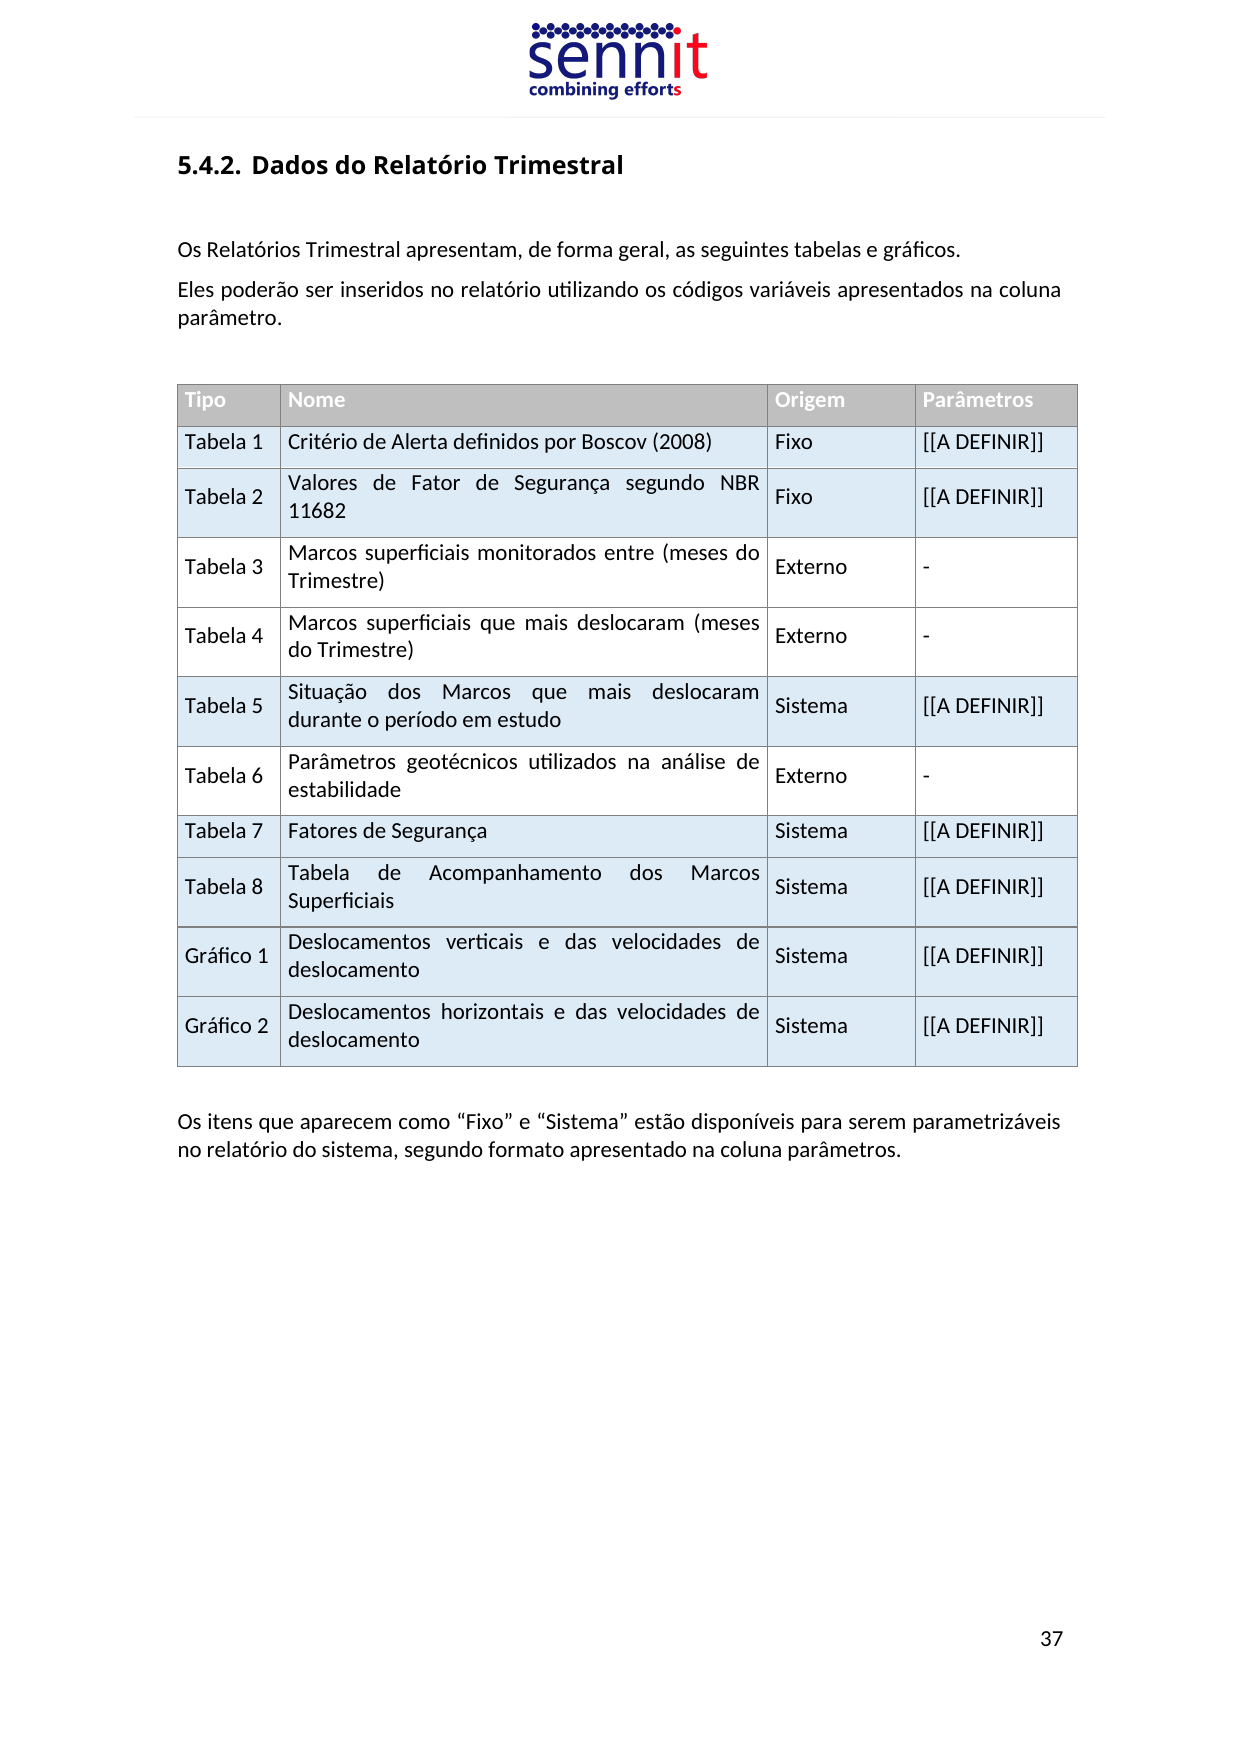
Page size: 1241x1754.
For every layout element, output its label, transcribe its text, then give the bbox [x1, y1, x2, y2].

table_cell Critério de Alerta definidos por Boscov (2008) [281, 427, 767, 467]
table_cell Tabela 8 [178, 858, 280, 926]
table_cell Marcos superficiais que mais deslocaram (meses do Trimestre) [281, 608, 767, 676]
table_cell Externo [768, 747, 915, 815]
table_cell Gráfico 2 [178, 997, 280, 1066]
table_header Nome [281, 385, 767, 426]
table_cell [[A DEFINIR]] [916, 677, 1077, 746]
table_cell Tabela 7 [178, 816, 280, 857]
table_cell [[A DEFINIR]] [916, 427, 1077, 467]
table_cell Fixo [768, 427, 915, 467]
text Eles poderão ser inseridos no relatório utilizando os códigos variáveis apresentados na coluna parâmetro. [177, 275, 1063, 331]
table_cell Deslocamentos horizontais e das velocidades de deslocamento [281, 997, 767, 1066]
picture [529, 23, 710, 102]
table_cell Tabela 4 [178, 608, 280, 676]
table_cell Fixo [768, 469, 915, 537]
table_cell Tabela 1 [178, 427, 280, 467]
table_cell Sistema [768, 677, 915, 746]
table_cell Sistema [768, 816, 915, 857]
table_cell Marcos superficiais monitorados entre (meses do Trimestre) [281, 538, 767, 607]
table_cell [[A DEFINIR]] [916, 858, 1077, 926]
table_cell Sistema [768, 858, 915, 926]
table_cell Tabela 3 [178, 538, 280, 607]
table_cell [[A DEFINIR]] [916, 469, 1077, 537]
table_cell Deslocamentos verticais e das velocidades de deslocamento [281, 928, 767, 996]
table_cell Tabela 2 [178, 469, 280, 537]
table_cell - [916, 538, 1077, 607]
table_cell Externo [768, 608, 915, 676]
table_cell - [916, 747, 1077, 815]
table_cell Sistema [768, 928, 915, 996]
table_cell Externo [768, 538, 915, 607]
table_cell Situação dos Marcos que mais deslocaram durante o período em estudo [281, 677, 767, 746]
table_cell - [916, 608, 1077, 676]
table_cell Sistema [768, 997, 915, 1066]
table_cell Tabela 5 [178, 677, 280, 746]
table_cell Valores de Fator de Segurança segundo NBR 11682 [281, 469, 767, 537]
table_header Tipo [178, 385, 280, 426]
table_cell [[A DEFINIR]] [916, 928, 1077, 996]
table_header Parâmetros [916, 385, 1077, 426]
table_cell Parâmetros geotécnicos utilizados na análise de estabilidade [281, 747, 767, 815]
subtitle Dados do Relatório Trimestral [177, 148, 1063, 182]
table_cell Tabela de Acompanhamento dos Marcos Superficiais [281, 858, 767, 926]
table_header Origem [768, 385, 915, 426]
table_cell [[A DEFINIR]] [916, 997, 1077, 1066]
table_cell Tabela 6 [178, 747, 280, 815]
table_cell Fatores de Segurança [281, 816, 767, 857]
text Os itens que aparecem como “Fixo” e “Sistema” estão disponíveis para serem parametrizáveis no relatório do sistema, segundo formato apresentado na coluna parâmetros. [177, 1107, 1063, 1163]
table_cell Gráfico 1 [178, 928, 280, 996]
text Os Relatórios Trimestral apresentam, de forma geral, as seguintes tabelas e gráficos. [177, 235, 1063, 263]
table_cell [[A DEFINIR]] [916, 816, 1077, 857]
